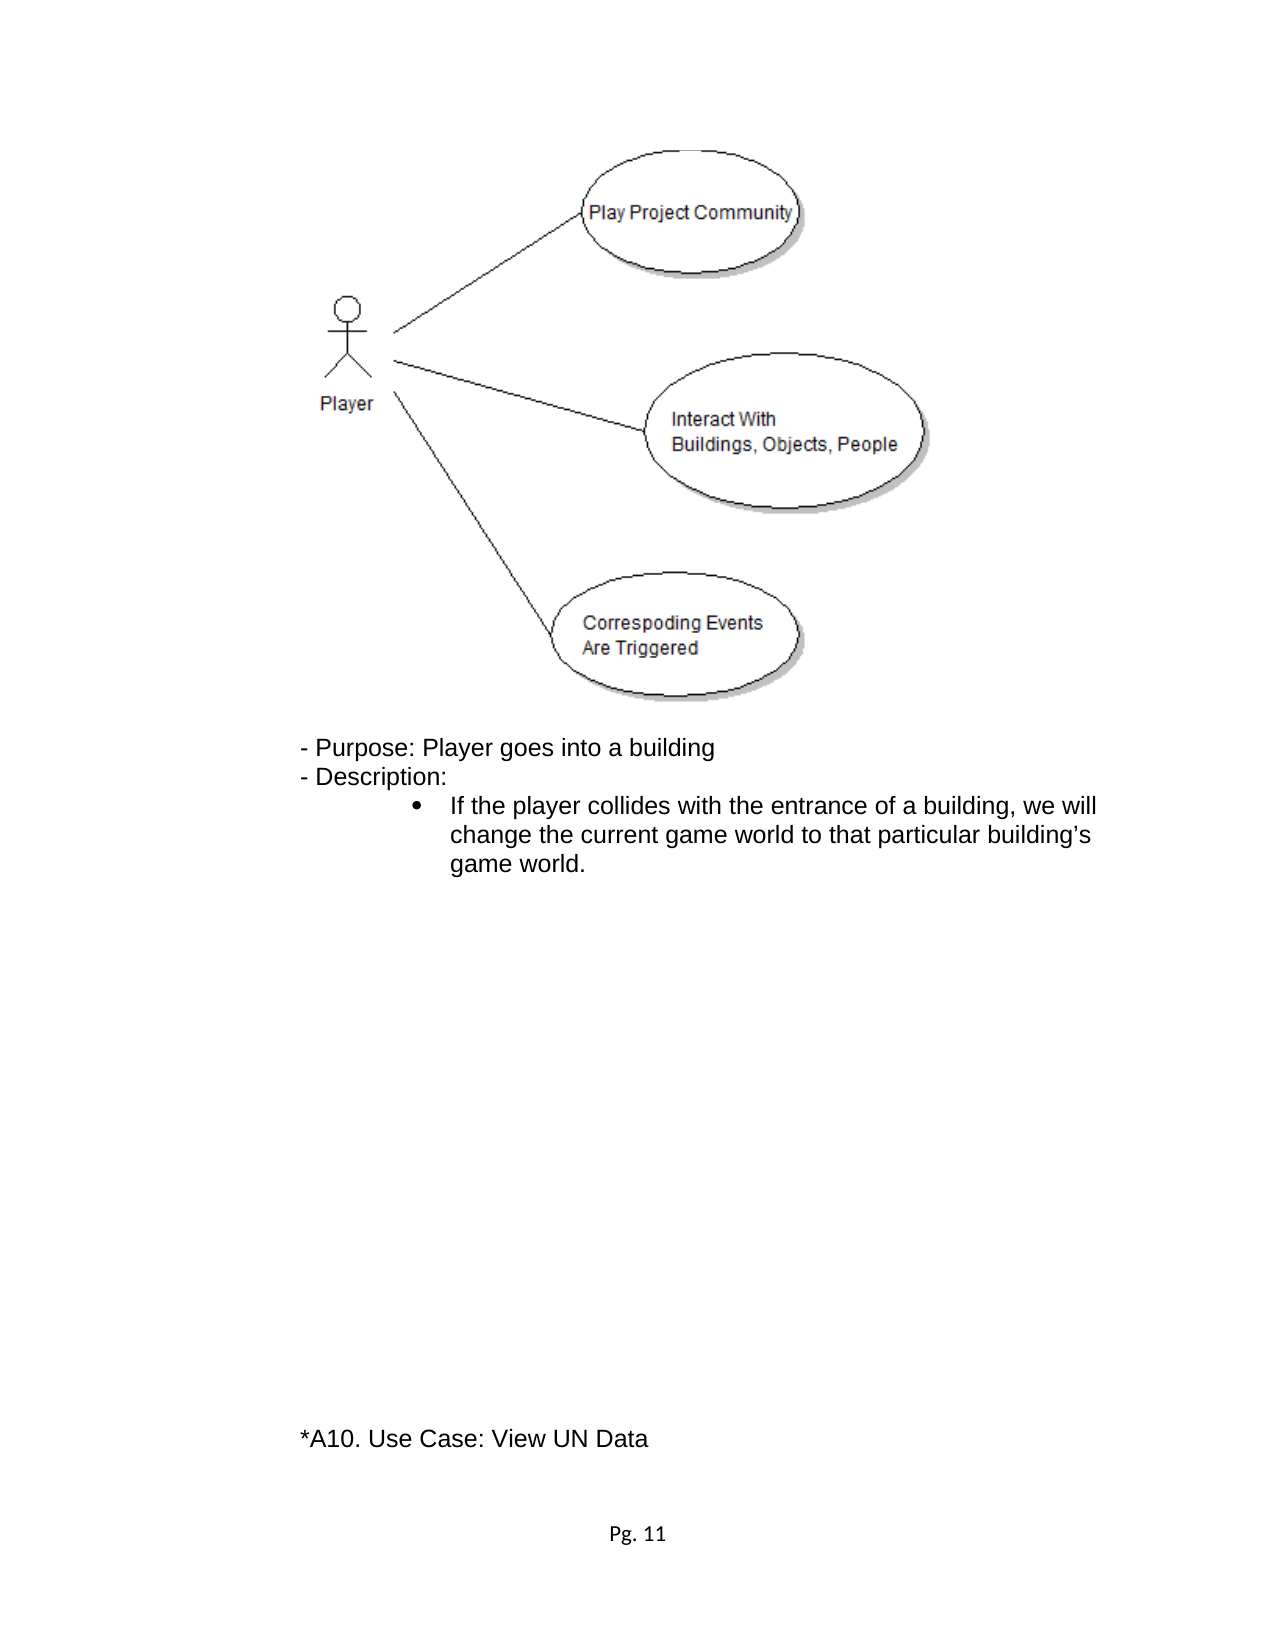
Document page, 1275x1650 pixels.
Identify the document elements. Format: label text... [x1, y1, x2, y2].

text *A10. Use Case: View UN Data [300, 1423, 1125, 1452]
picture [300, 150, 933, 705]
text - Purpose: Player goes into a building [300, 733, 1125, 762]
text - Description: [300, 762, 1125, 791]
list If the player collides with the entrance of a building, we will change the current game world to that particular building’s game world. [412, 791, 1125, 877]
